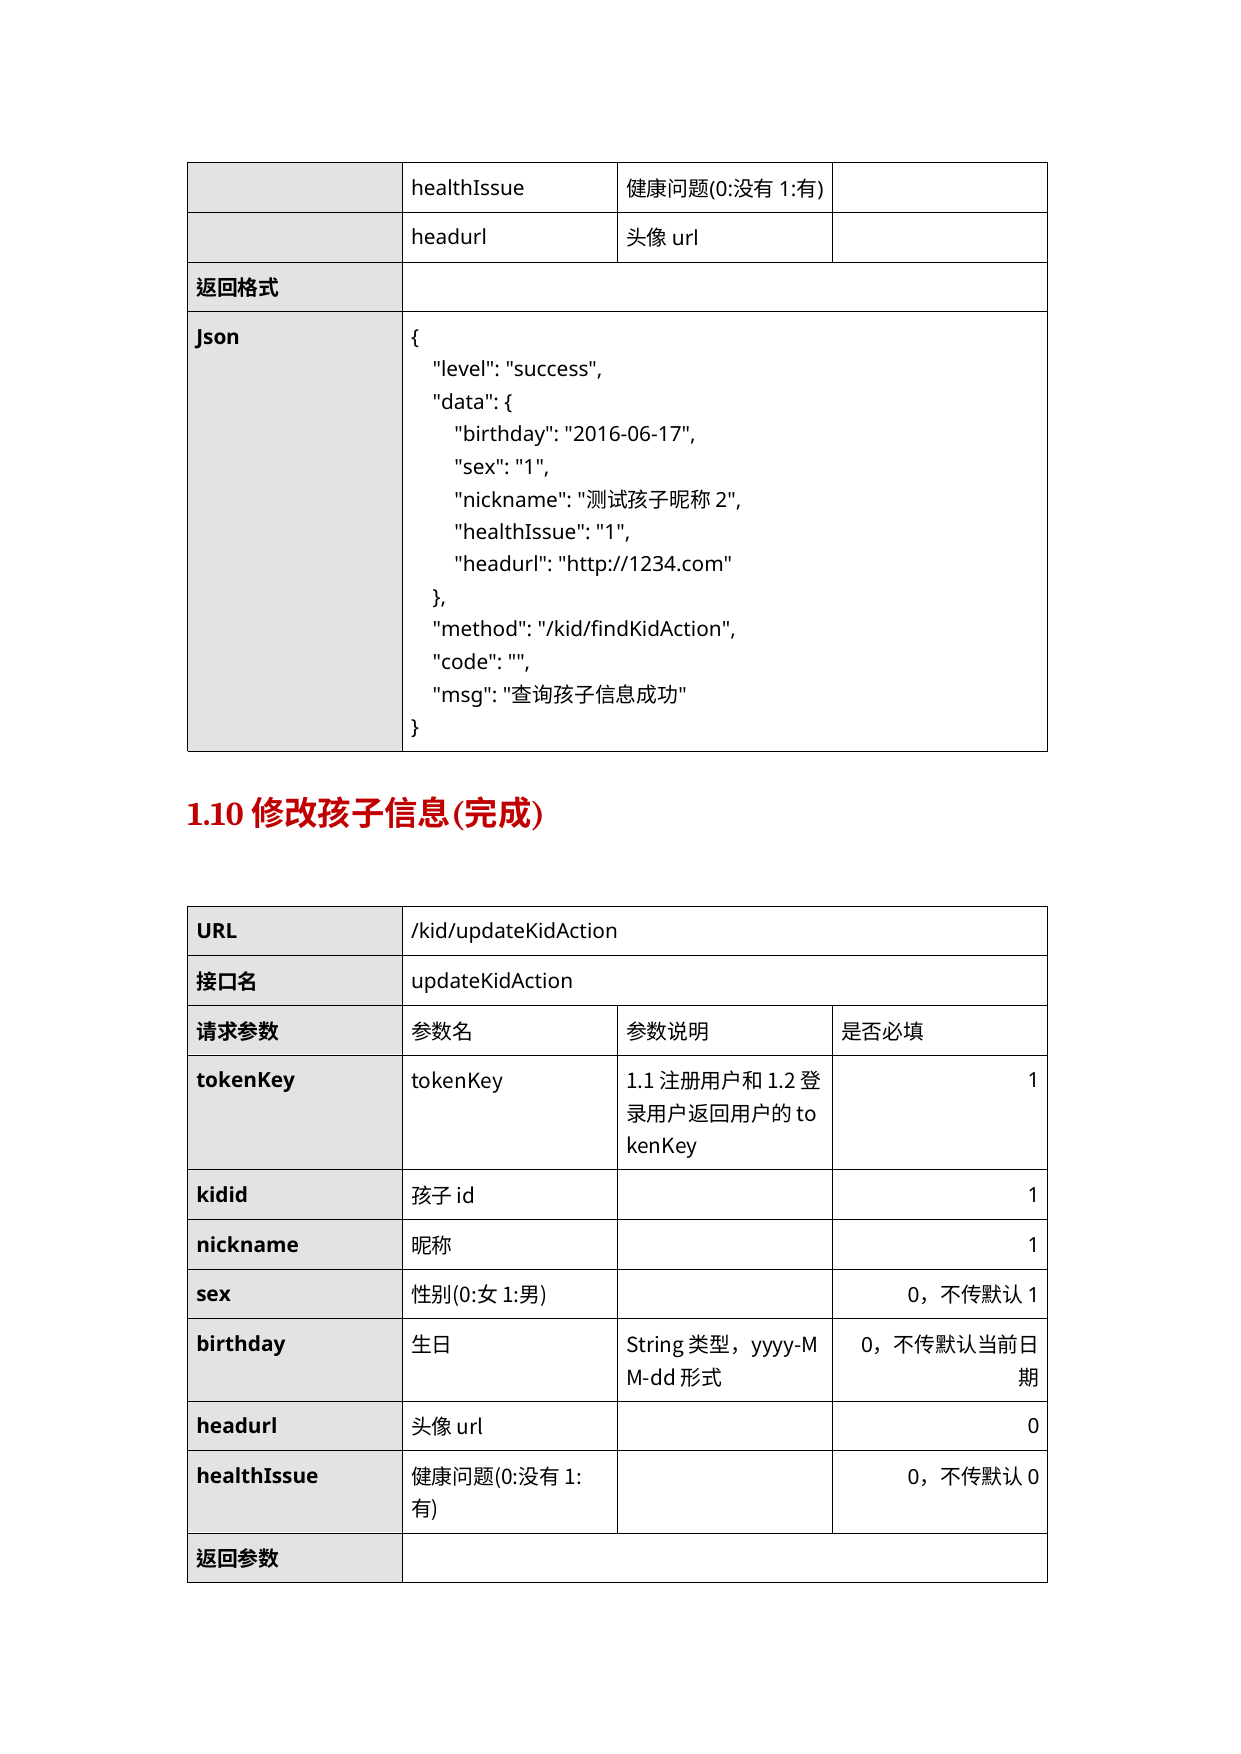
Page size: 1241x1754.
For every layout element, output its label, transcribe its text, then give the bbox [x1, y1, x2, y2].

table_cell 请求参数 [188, 1006, 402, 1054]
table_cell 参数说明 [618, 1006, 832, 1054]
table_cell String类型，yyyy-MM-dd形式 [618, 1319, 832, 1401]
table_cell headurl [403, 213, 617, 261]
table_cell 头像url [618, 213, 832, 261]
table_cell 返回格式 [188, 263, 402, 311]
table_cell 健康问题(0:没有1:有) [618, 163, 832, 212]
table_cell 返回参数 [188, 1534, 402, 1582]
table_cell [618, 1402, 832, 1450]
table_cell 1 [833, 1056, 1047, 1169]
table_cell 昵称 [403, 1220, 617, 1269]
table_cell [618, 1270, 832, 1318]
text 1.10 修改孩子信息(完成) [187, 778, 1053, 843]
table_cell Json [188, 312, 402, 751]
table_cell [618, 1170, 832, 1219]
table_cell healthIssue [188, 1451, 402, 1532]
table_cell 0，不传默认0 [833, 1451, 1047, 1532]
table_cell kidid [188, 1170, 402, 1219]
table_cell birthday [188, 1319, 402, 1401]
table_cell 0 [833, 1402, 1047, 1450]
table_cell headurl [188, 1402, 402, 1450]
table_cell healthIssue [403, 163, 617, 212]
table_cell tokenKey [403, 1056, 617, 1169]
table_cell 1.1注册用户和1.2登录用户返回用户的tokenKey [618, 1056, 832, 1169]
table_cell 1 [833, 1170, 1047, 1219]
table_cell 是否必填 [833, 1006, 1047, 1054]
table_cell 0，不传默认当前日期 [833, 1319, 1047, 1401]
table_cell 性别(0:女1:男) [403, 1270, 617, 1318]
table_cell nickname [188, 1220, 402, 1269]
table_cell [403, 1534, 1047, 1582]
table_cell 0，不传默认1 [833, 1270, 1047, 1318]
table_cell { "level": "success", "data": { "birthday": "2016-06-17", "sex": "1", "nickname": "测试孩子昵称2", "healthIssue": "1", "headurl": "http://1234.com" }, "method": "/kid/findKidAction", "code": "", "msg": "查询孩子信息成功" } [403, 312, 1047, 751]
table_cell 参数名 [403, 1006, 617, 1054]
table_cell [618, 1220, 832, 1269]
table_cell 头像url [403, 1402, 617, 1450]
table_cell [188, 213, 402, 261]
table_cell sex [188, 1270, 402, 1318]
table_cell [833, 213, 1047, 261]
table_header /kid/updateKidAction [403, 907, 1047, 955]
table_cell 1 [833, 1220, 1047, 1269]
table_cell [188, 163, 402, 212]
table_header URL [188, 907, 402, 955]
table_cell 孩子id [403, 1170, 617, 1219]
table_cell 接口名 [188, 956, 402, 1005]
table_cell updateKidAction [403, 956, 1047, 1005]
table_cell [833, 163, 1047, 212]
table_cell [618, 1451, 832, 1532]
table_cell 健康问题(0:没有1:有) [403, 1451, 617, 1532]
table_cell [403, 263, 1047, 311]
table_cell 生日 [403, 1319, 617, 1401]
table_cell tokenKey [188, 1056, 402, 1169]
